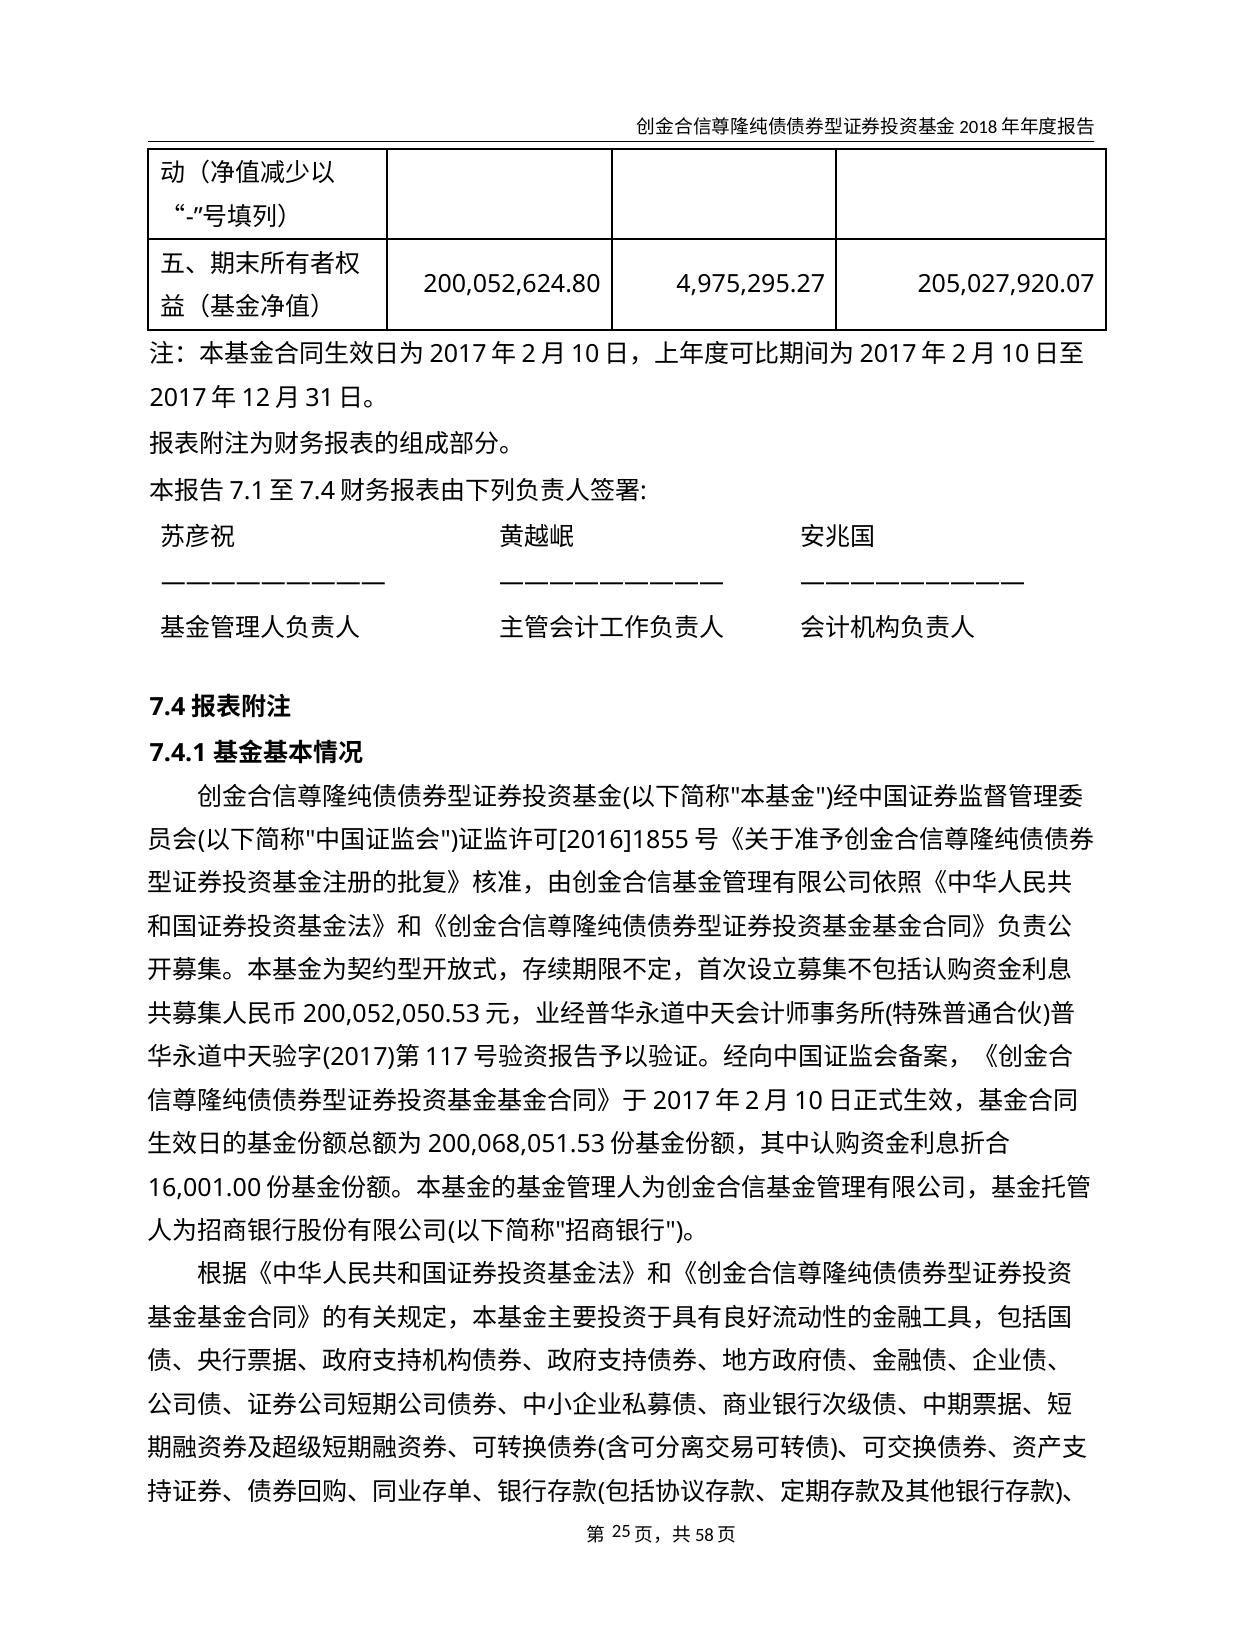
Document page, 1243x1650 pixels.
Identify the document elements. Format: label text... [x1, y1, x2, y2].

text 注：本基金合同生效日为2017年2月10日，上年度可比期间为2017年2月10日至2017年12月31日。 [149, 334, 1094, 413]
table_cell 205,027,920.07 [837, 240, 1105, 329]
table_cell - [837, 150, 1105, 238]
text 创金合信尊隆纯债债券型证券投资基金(以下简称"本基金")经中国证券监督管理委员会(以下简称"中国证监会")证监许可[2016]1855号《关于准予创金合信尊隆纯债债券型证券投资基金注册的批复》核准，由创金合信基金管理有限公司依照《中华人民共和国证券投资基金法》和《创金合信尊隆纯债债券型证券投资基金基金合同》负责公开募集。本基金为契约型开放式，存续期限不定，首次设立募集不包括认购资金利息共募集人民币200,052,050.53元，业经普华永道中天会计师事务所(特殊普通合伙)普华永道中天验字(2017)第117号验资报告予以验证。经向中国证监会备案，《创金合信尊隆纯债债券型证券投资基金基金合同》于2017年2月10日正式生效，基金合同生效日的基金份额总额为200,068,051.53份基金份额，其中认购资金利息折合16,001.00份基金份额。本基金的基金管理人为创金合信基金管理有限公司，基金托管人为招商银行股份有限公司(以下简称"招商银行")。 [148, 776, 1094, 1247]
text 7.4 报表附注 [149, 686, 1094, 722]
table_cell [149, 150, 386, 238]
table_cell 4,975,295.27 [613, 240, 835, 329]
table_header 黄越岷 ————————— 主管会计工作负责人 [486, 514, 787, 649]
text 7.4.1 基金基本情况 [149, 733, 1094, 769]
table_cell 200,052,624.80 [388, 240, 611, 329]
table_header 安兆国 ————————— 会计机构负责人 [787, 514, 1088, 649]
text 本报告7.1至7.4财务报表由下列负责人签署: [149, 470, 1094, 506]
table_header 苏彦祝 ————————— 基金管理人负责人 [148, 514, 486, 649]
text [148, 1254, 1094, 1507]
table_cell - [388, 150, 611, 238]
table_cell 五、期末所有者权益（基金净值） [149, 240, 386, 329]
text 报表附注为财务报表的组成部分。 [149, 424, 1094, 460]
table_cell - [613, 150, 835, 238]
